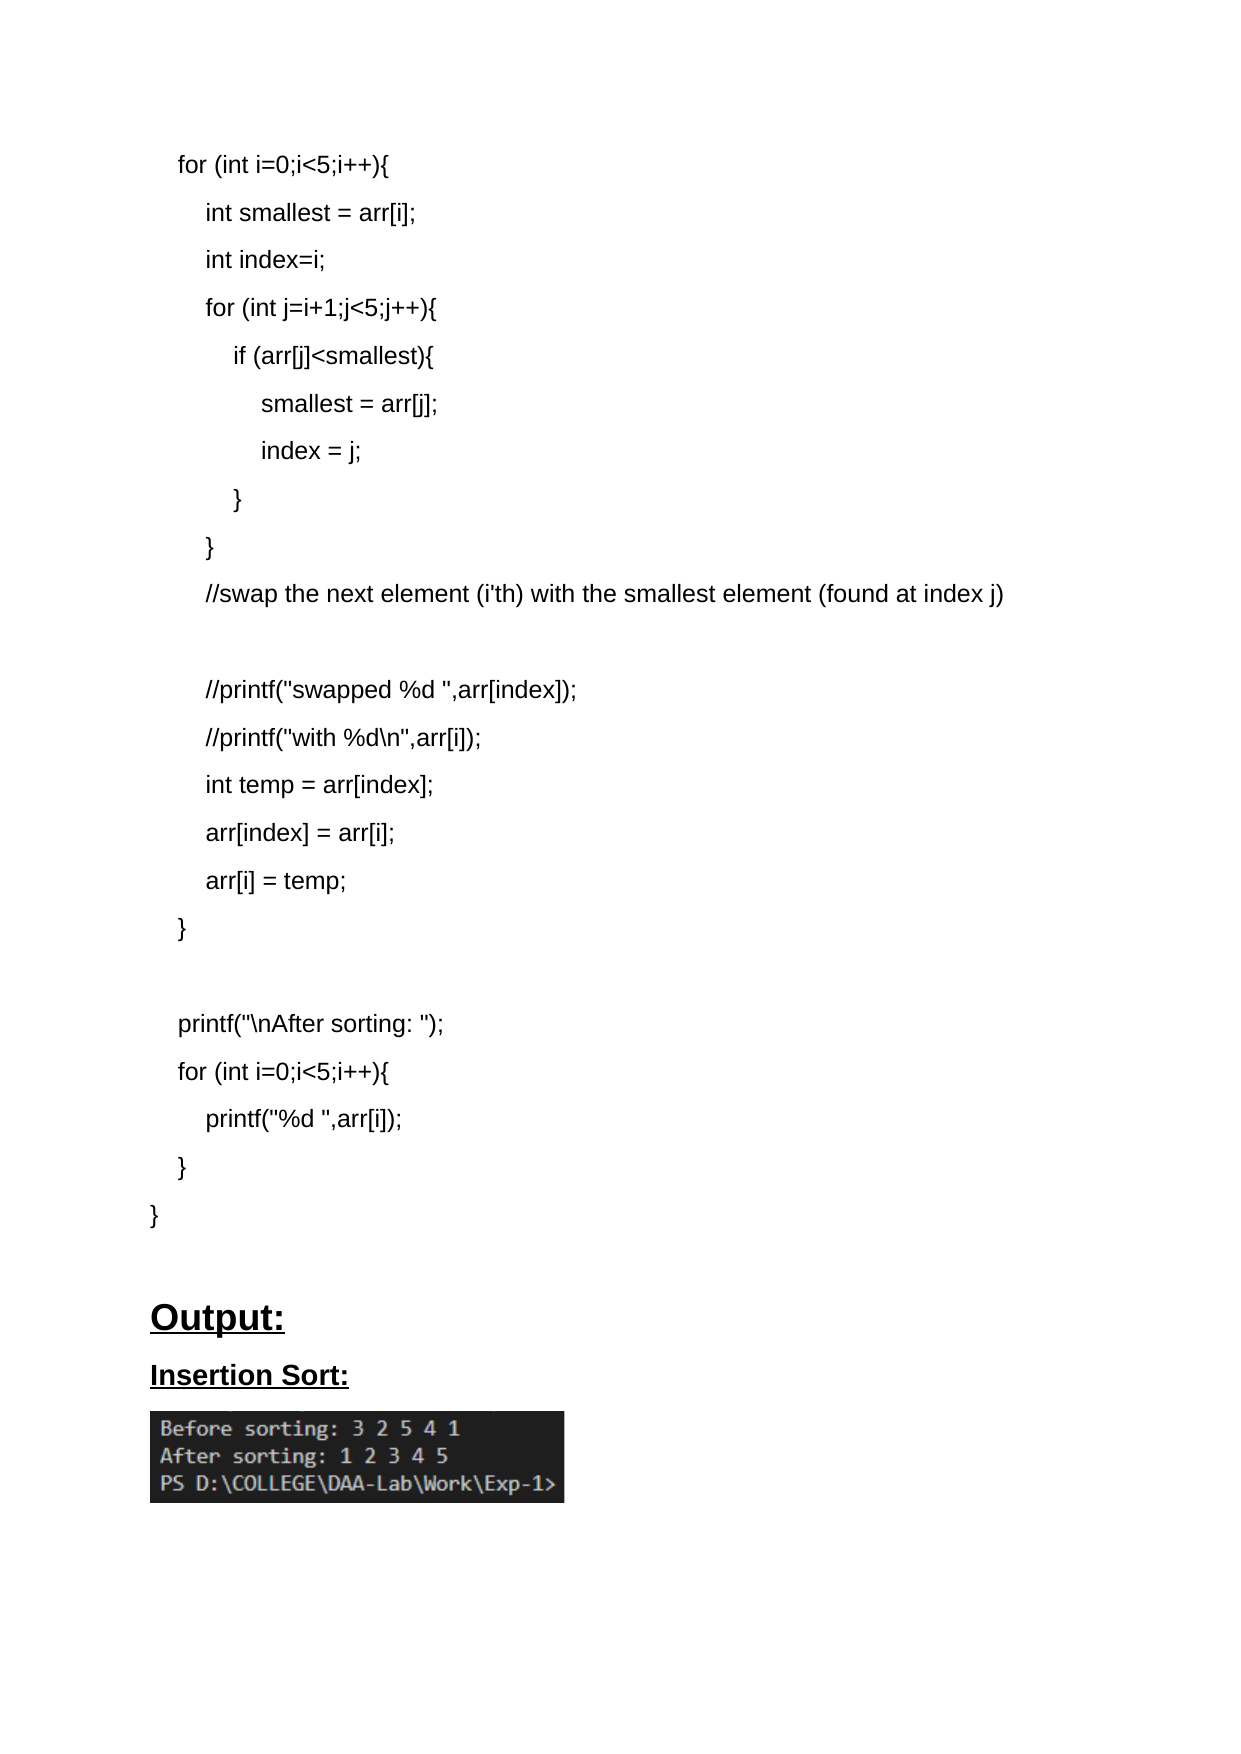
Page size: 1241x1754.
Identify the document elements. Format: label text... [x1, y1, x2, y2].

text for (int i=0;i<5;i++){ [150, 1056, 1090, 1085]
text } [150, 1199, 1090, 1228]
text Insertion Sort: [150, 1358, 1090, 1392]
text index = j; [150, 436, 1090, 465]
text printf("\nAfter sorting: "); [150, 1009, 1090, 1037]
text printf("%d ",arr[i]); [150, 1104, 1090, 1133]
text int temp = arr[index]; [150, 770, 1090, 799]
picture [150, 1411, 565, 1503]
text int smallest = arr[i]; [150, 198, 1090, 226]
text } [150, 532, 1090, 560]
text } [150, 484, 1090, 513]
text //printf("swapped %d ",arr[index]); [150, 675, 1090, 703]
text Output: [150, 1295, 1090, 1338]
text arr[i] = temp; [150, 866, 1090, 894]
text //printf("with %d\n",arr[i]); [150, 722, 1090, 751]
text for (int i=0;i<5;i++){ [150, 150, 1090, 179]
text } [150, 913, 1090, 942]
text for (int j=i+1;j<5;j++){ [150, 293, 1090, 322]
text smallest = arr[j]; [150, 388, 1090, 417]
text //swap the next element (i'th) with the smallest element (found at index j) [150, 579, 1090, 608]
text } [150, 1152, 1090, 1181]
text arr[index] = arr[i]; [150, 818, 1090, 847]
text if (arr[j]<smallest){ [150, 341, 1090, 369]
text int index=i; [150, 245, 1090, 274]
